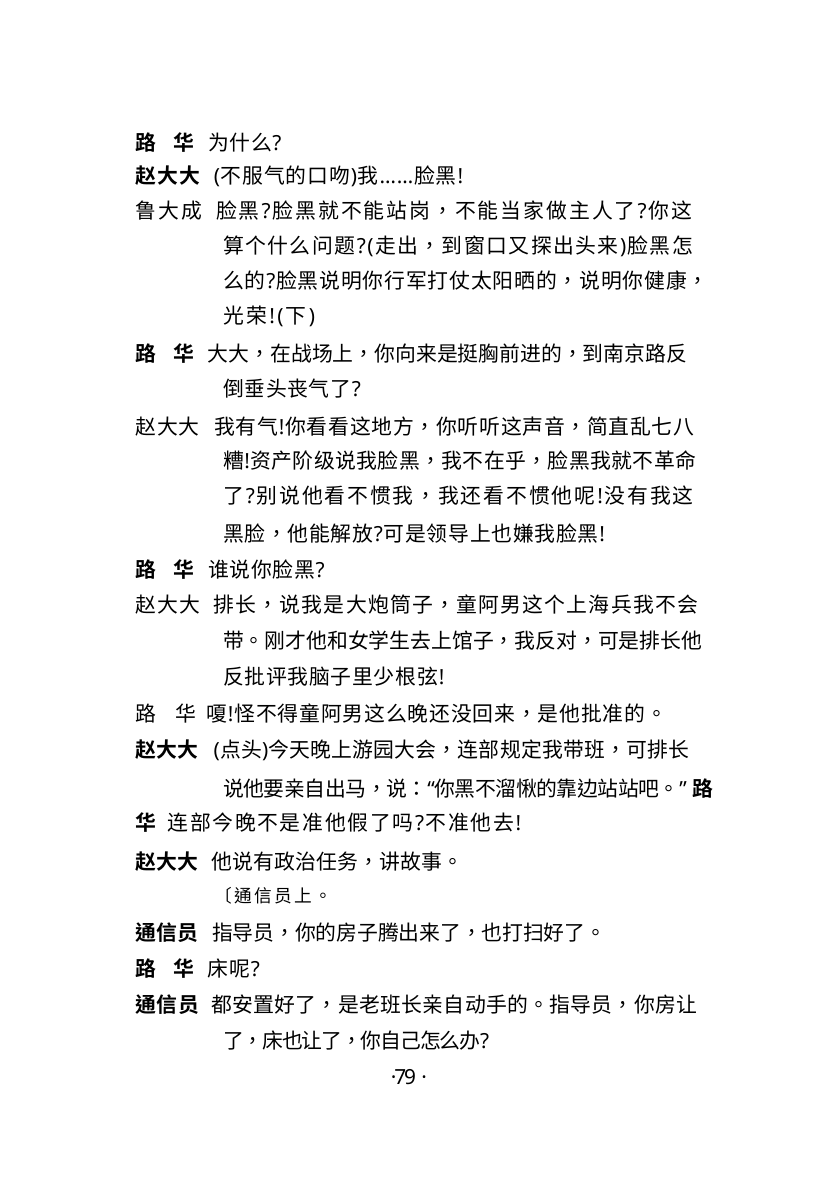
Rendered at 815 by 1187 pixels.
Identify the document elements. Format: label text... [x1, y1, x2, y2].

text 路 华 大大，在战场上，你向来是挺胸前进的，到南京路反 倒垂头丧气了? [136, 339, 703, 403]
text 黑脸，他能解放?可是领导上也嫌我脸黑! 路 华 谁说你脸黑? [136, 519, 613, 583]
text 说他要亲自出马，说：“你黑不溜愀的靠边站站吧。” 路 华 连部今晚不是准他假了吗?不准他去! [136, 774, 714, 837]
text 路 华 为什么? [136, 128, 714, 155]
text 赵大大 (不服气的口吻)我……脸黑! [136, 163, 714, 189]
text 通信员 都安置好了，是老班长亲自动手的。指导员，你房让 了，床也让了，你自己怎么办? [136, 990, 703, 1054]
text 路 华 嗄!怪不得童阿男这么晚还没回来，是他批准的。 [135, 701, 714, 727]
text 赵大大 我有气!你看看这地方，你听听这声音，简直乱七八 糟!资产阶级说我脸黑，我不在乎，脸黑我就不革命 了?别说他看不惯我，我还看不惯他呢!没有我这 [135, 412, 705, 509]
text 赵大大 排长，说我是大炮筒子，童阿男这个上海兵我不会 带。刚才他和女学生去上馆子，我反对，可是排长他 反批评我脑子里少根弦! [135, 590, 704, 690]
text 赵大大 他说有政治任务，讲故事。 〔通信员上。 [136, 847, 469, 908]
text 鲁大成 脸黑?脸黑就不能站岗，不能当家做主人了?你这 算个什么问题?(走出，到窗口又探出头来)脸黑怎 么的?脸黑说明你行军打仗太阳晒的，说明你健康， 光荣!(下) [135, 196, 713, 330]
text 通信员 指导员，你的房子腾出来了，也打扫好了。 路 华 床呢? [136, 918, 612, 982]
text 赵大大 (点头)今天晚上游园大会，连部规定我带班，可排长 [136, 737, 714, 763]
